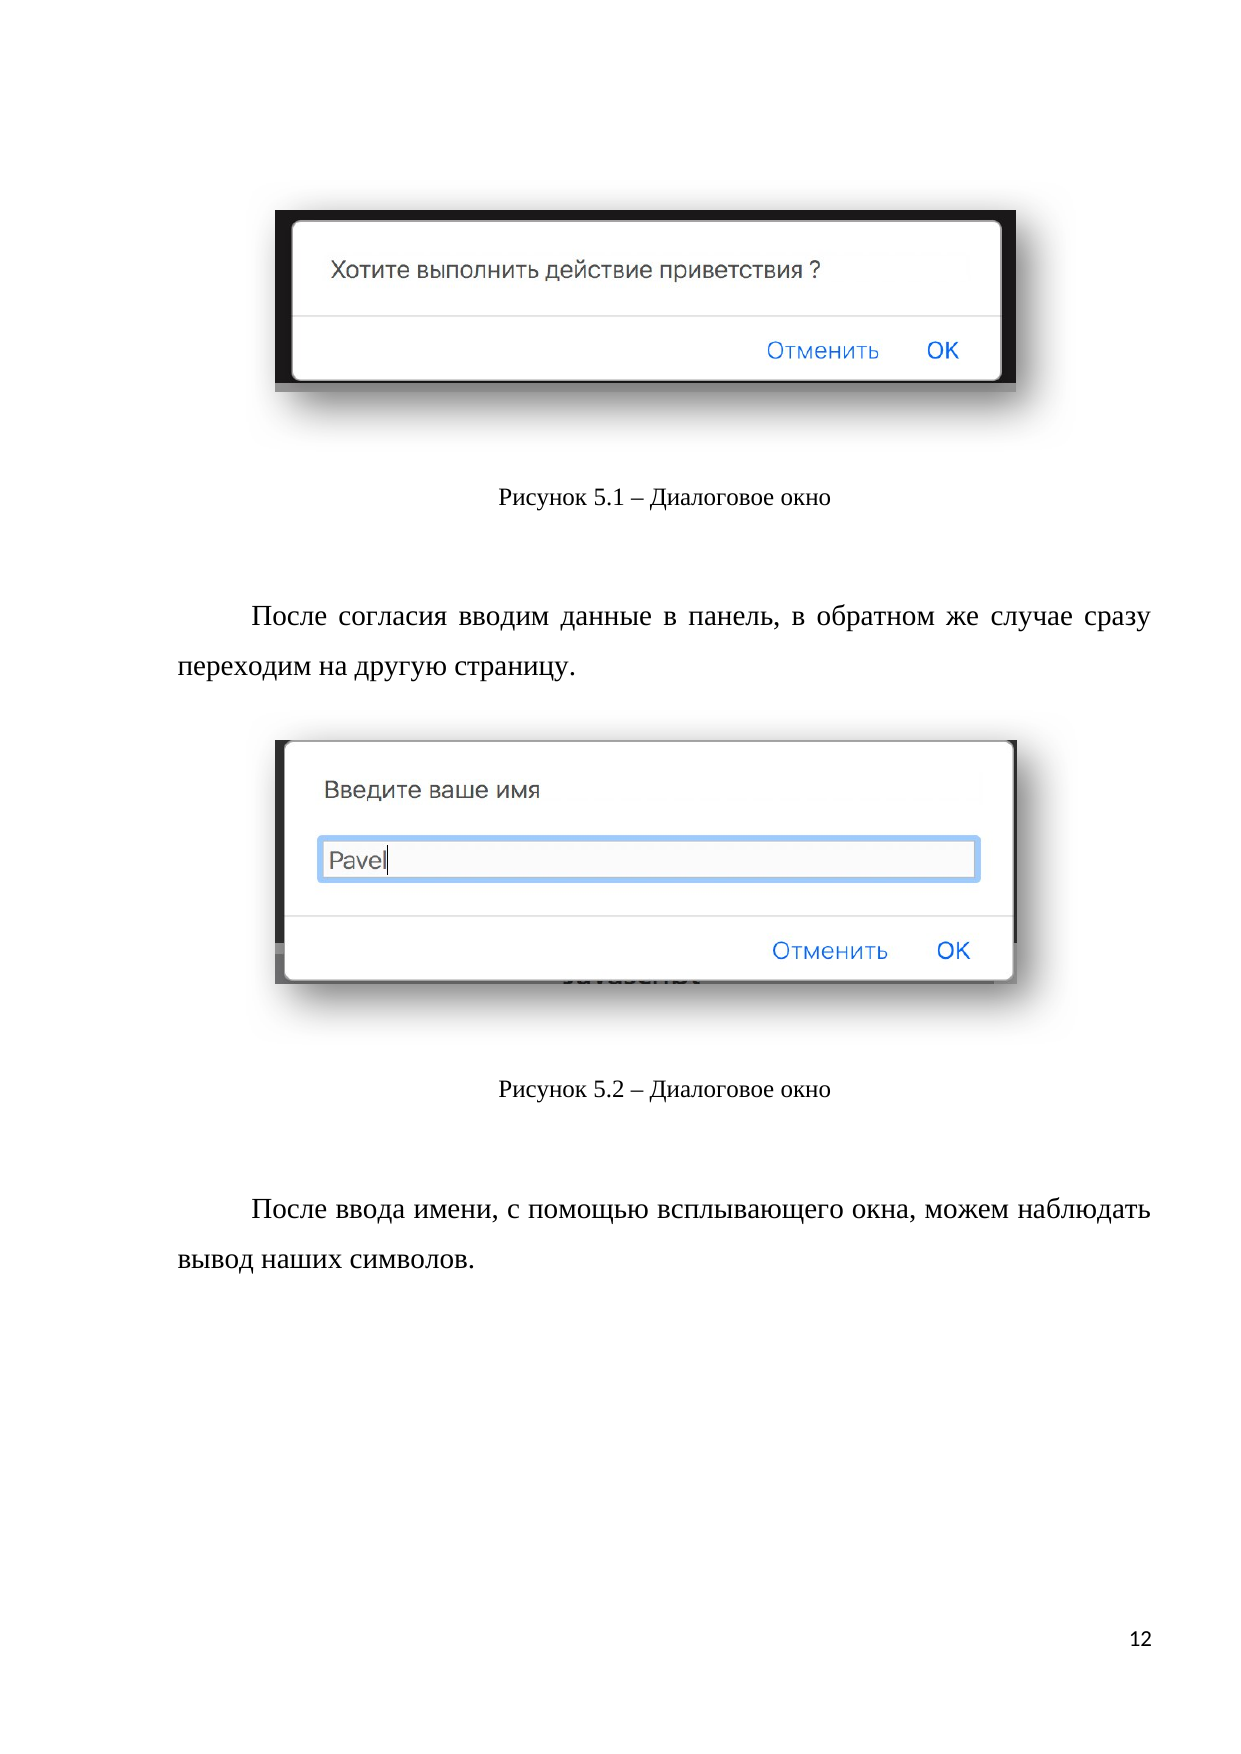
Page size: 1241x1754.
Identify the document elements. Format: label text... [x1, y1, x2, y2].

text После ввода имени, с помощью всплывающего окна, можем наблюдать вывод наших символов. [177, 1191, 1152, 1275]
text После согласия вводим данные в панель, в обратном же случае сразу переходим на другую страницу. [177, 598, 1152, 682]
text Рисунок 5.1 – Диалоговое окно [177, 482, 1152, 510]
picture [275, 210, 1016, 392]
text Рисунок 5.2 – Диалоговое окно [177, 1074, 1152, 1103]
picture [275, 740, 1017, 984]
